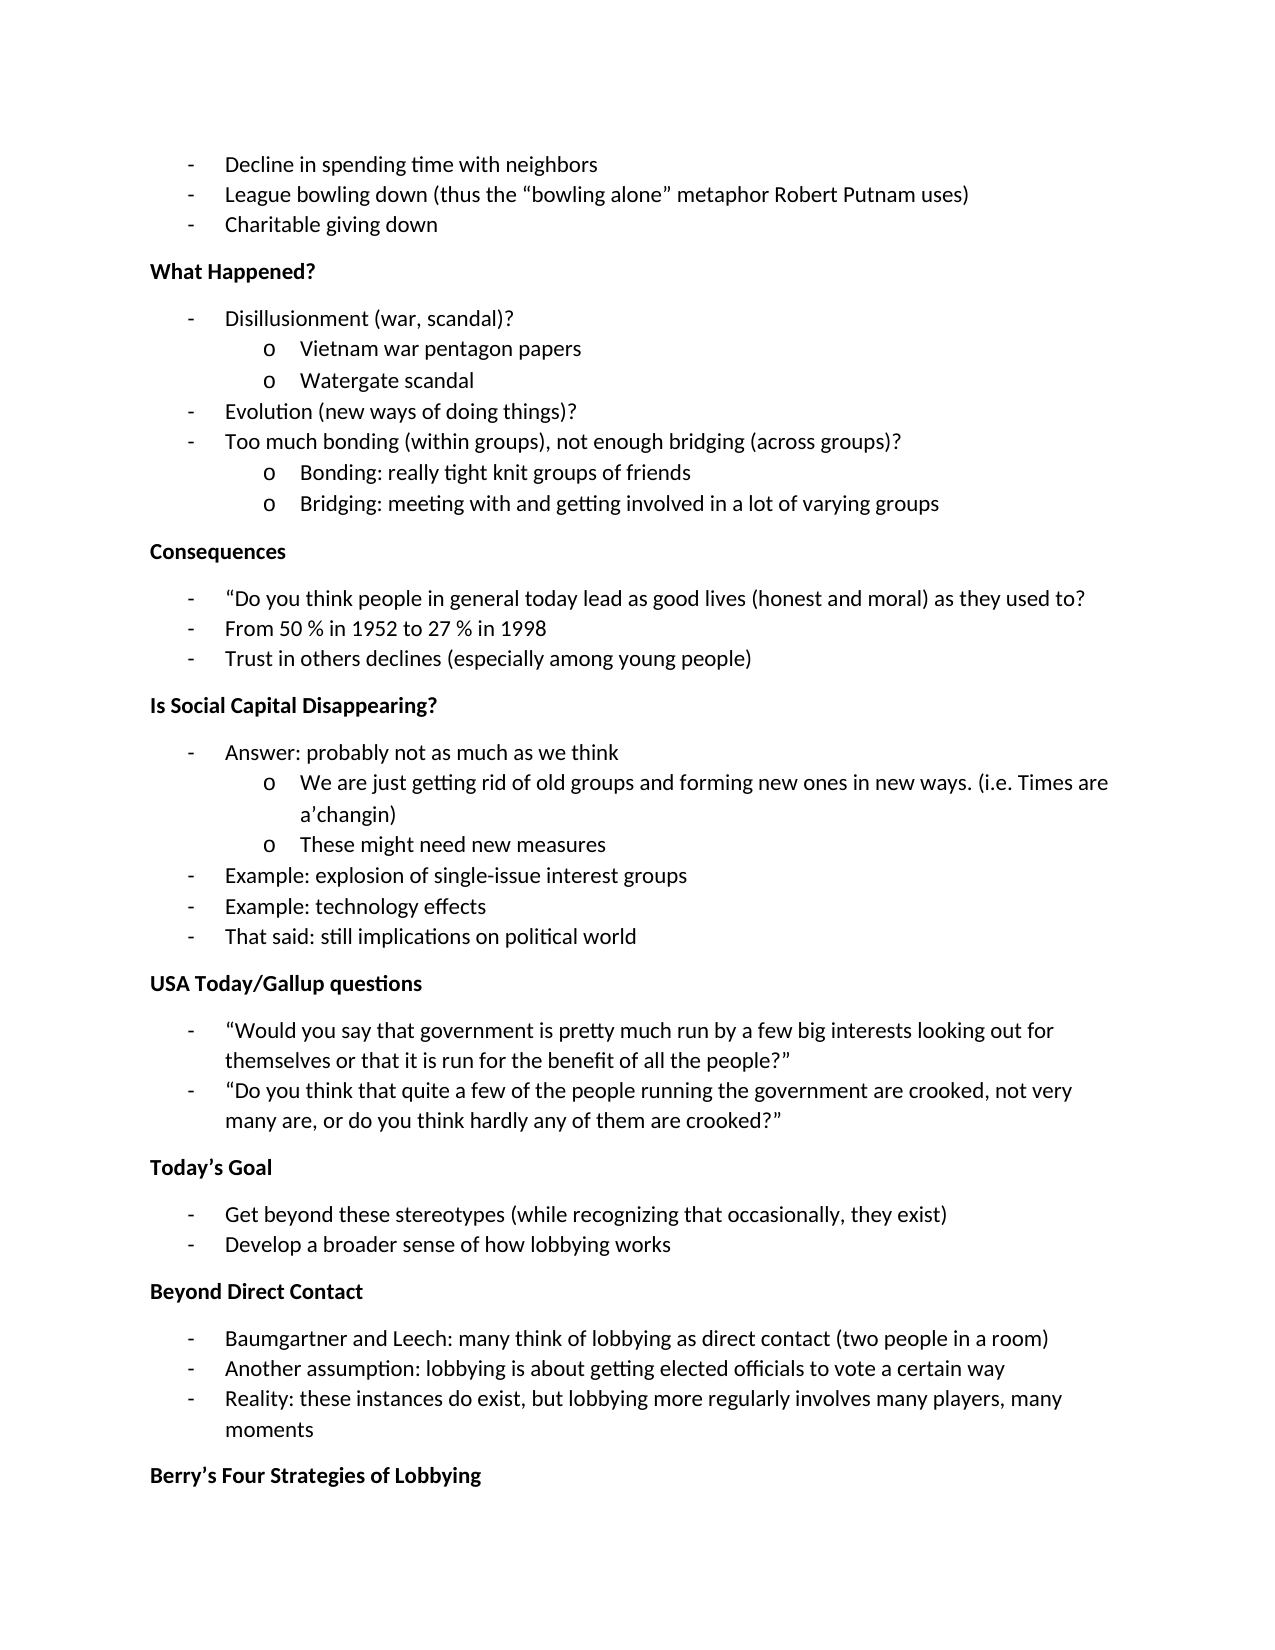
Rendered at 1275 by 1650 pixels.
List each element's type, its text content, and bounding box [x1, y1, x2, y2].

list We are just getting rid of old groups and forming new ones in new ways. (i.e. Times are a’changin) [262, 768, 1125, 828]
list Vietnam war pentagon papers [262, 334, 1125, 363]
text Berry’s Four Strategies of Lobbying [150, 1462, 1125, 1489]
list Baumgartner and Leech: many think of lobbying as direct contact (two people in a room) [187, 1324, 1125, 1352]
list Watergate scandal [262, 366, 1125, 395]
list Charitable giving down [187, 210, 1125, 238]
list Get beyond these stereotypes (while recognizing that occasionally, they exist) [187, 1200, 1125, 1228]
text USA Today/Gallup questions [150, 969, 1125, 997]
list That said: still implications on political world [187, 922, 1125, 950]
list Reality: these instances do exist, but lobbying more regularly involves many players, many moments [187, 1384, 1125, 1443]
list “Would you say that government is pretty much run by a few big interests looking out for themselves or that it is run for the benefit of all the people?” [187, 1016, 1125, 1074]
text Today’s Goal [150, 1153, 1125, 1181]
list Too much bonding (within groups), not enough bridging (across groups)? [187, 427, 1125, 456]
list Answer: probably not as much as we think [187, 738, 1125, 766]
list Disillusionment (war, scandal)? [187, 304, 1125, 332]
list Develop a broader sense of how lobbying works [187, 1230, 1125, 1258]
list These might need new measures [262, 830, 1125, 859]
text Consequences [150, 537, 1125, 565]
list Decline in spending time with neighbors [187, 150, 1125, 178]
list Example: explosion of single-issue interest groups [187, 862, 1125, 889]
text What Happened? [150, 257, 1125, 285]
list Example: technology effects [187, 892, 1125, 920]
list Another assumption: lobbying is about getting elected officials to vote a certain way [187, 1354, 1125, 1382]
list Evolution (new ways of doing things)? [187, 397, 1125, 425]
list From 50 % in 1952 to 27 % in 1998 [187, 614, 1125, 642]
text Beyond Direct Contact [150, 1277, 1125, 1305]
list Bridging: meeting with and getting involved in a lot of varying groups [262, 489, 1125, 518]
list League bowling down (thus the “bowling alone” metaphor Robert Putnam uses) [187, 180, 1125, 208]
list “Do you think that quite a few of the people running the government are crooked, not very many are, or do you think hardly any of them are crooked?” [187, 1076, 1125, 1134]
list Trust in others declines (especially among young people) [187, 644, 1125, 673]
list “Do you think people in general today lead as good lives (honest and moral) as they used to? [187, 584, 1125, 612]
list Bonding: really tight knit groups of friends [262, 458, 1125, 487]
text Is Social Capital Disappearing? [150, 691, 1125, 719]
